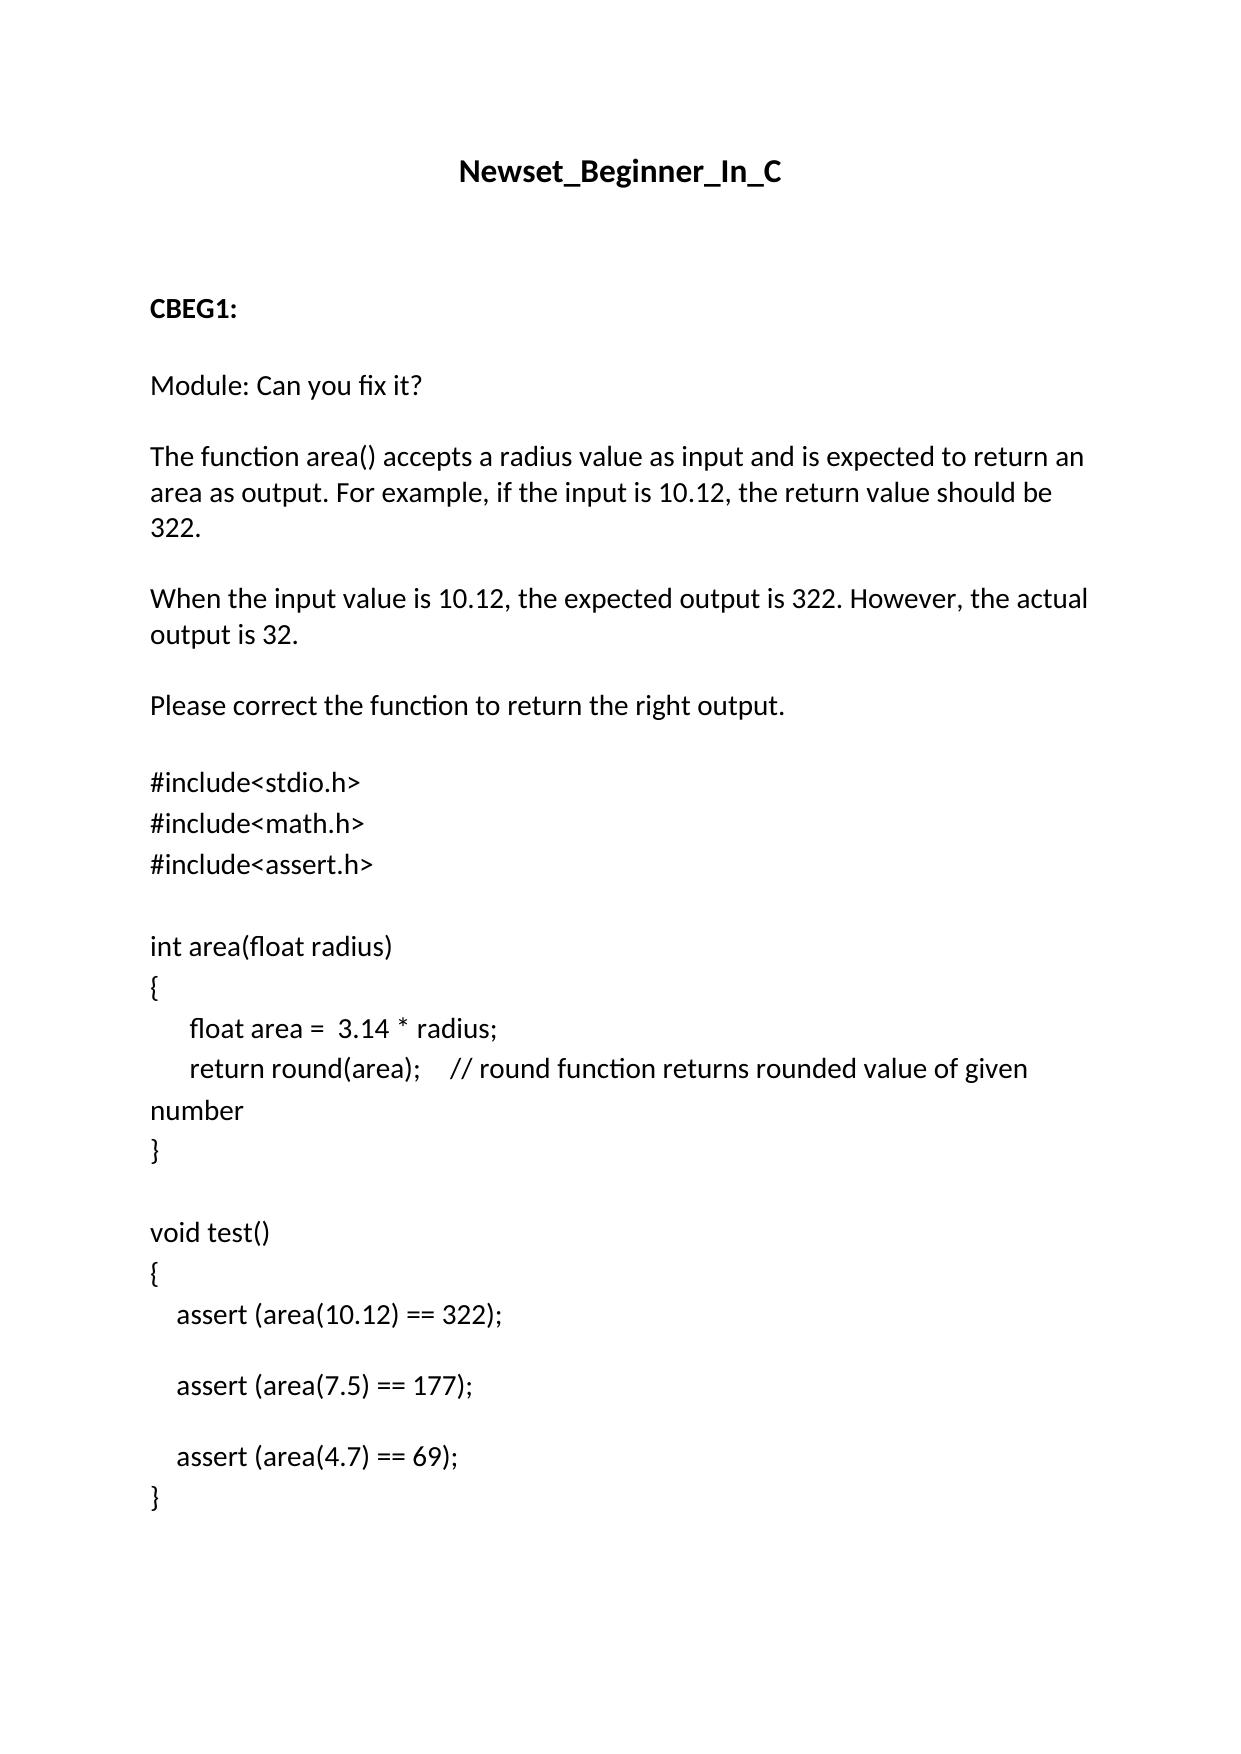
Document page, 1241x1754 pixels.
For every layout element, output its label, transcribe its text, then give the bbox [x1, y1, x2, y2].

text int area(float radius) [150, 928, 1090, 963]
text The function area() accepts a radius value as input and is expected to return an area as output. For example, if the input is 10.12, the return value should be 322. [150, 438, 1090, 545]
text return round(area); // round function returns rounded value of given number [150, 1051, 1090, 1127]
text assert (area(4.7) == 69); [150, 1438, 1090, 1474]
text assert (area(7.5) == 177); [150, 1367, 1090, 1403]
text Please correct the function to return the right output. [150, 687, 1090, 723]
text CBEG1: [150, 290, 1090, 326]
text #include<stdio.h> [150, 764, 1090, 800]
text { [150, 1255, 1090, 1291]
text Module: Can you fix it? [150, 367, 1090, 402]
text } [150, 1479, 1090, 1515]
text void test() [150, 1214, 1090, 1250]
text When the input value is 10.12, the expected output is 322. However, the actual output is 32. [150, 581, 1090, 652]
text { [150, 969, 1090, 1004]
text #include<assert.h> [150, 846, 1090, 882]
text } [150, 1132, 1090, 1168]
text #include<math.h> [150, 805, 1090, 841]
text float area = 3.14 * radius; [150, 1010, 1090, 1045]
text Newset_Beginner_In_C [150, 150, 1090, 191]
text assert (area(10.12) == 322); [150, 1296, 1090, 1332]
